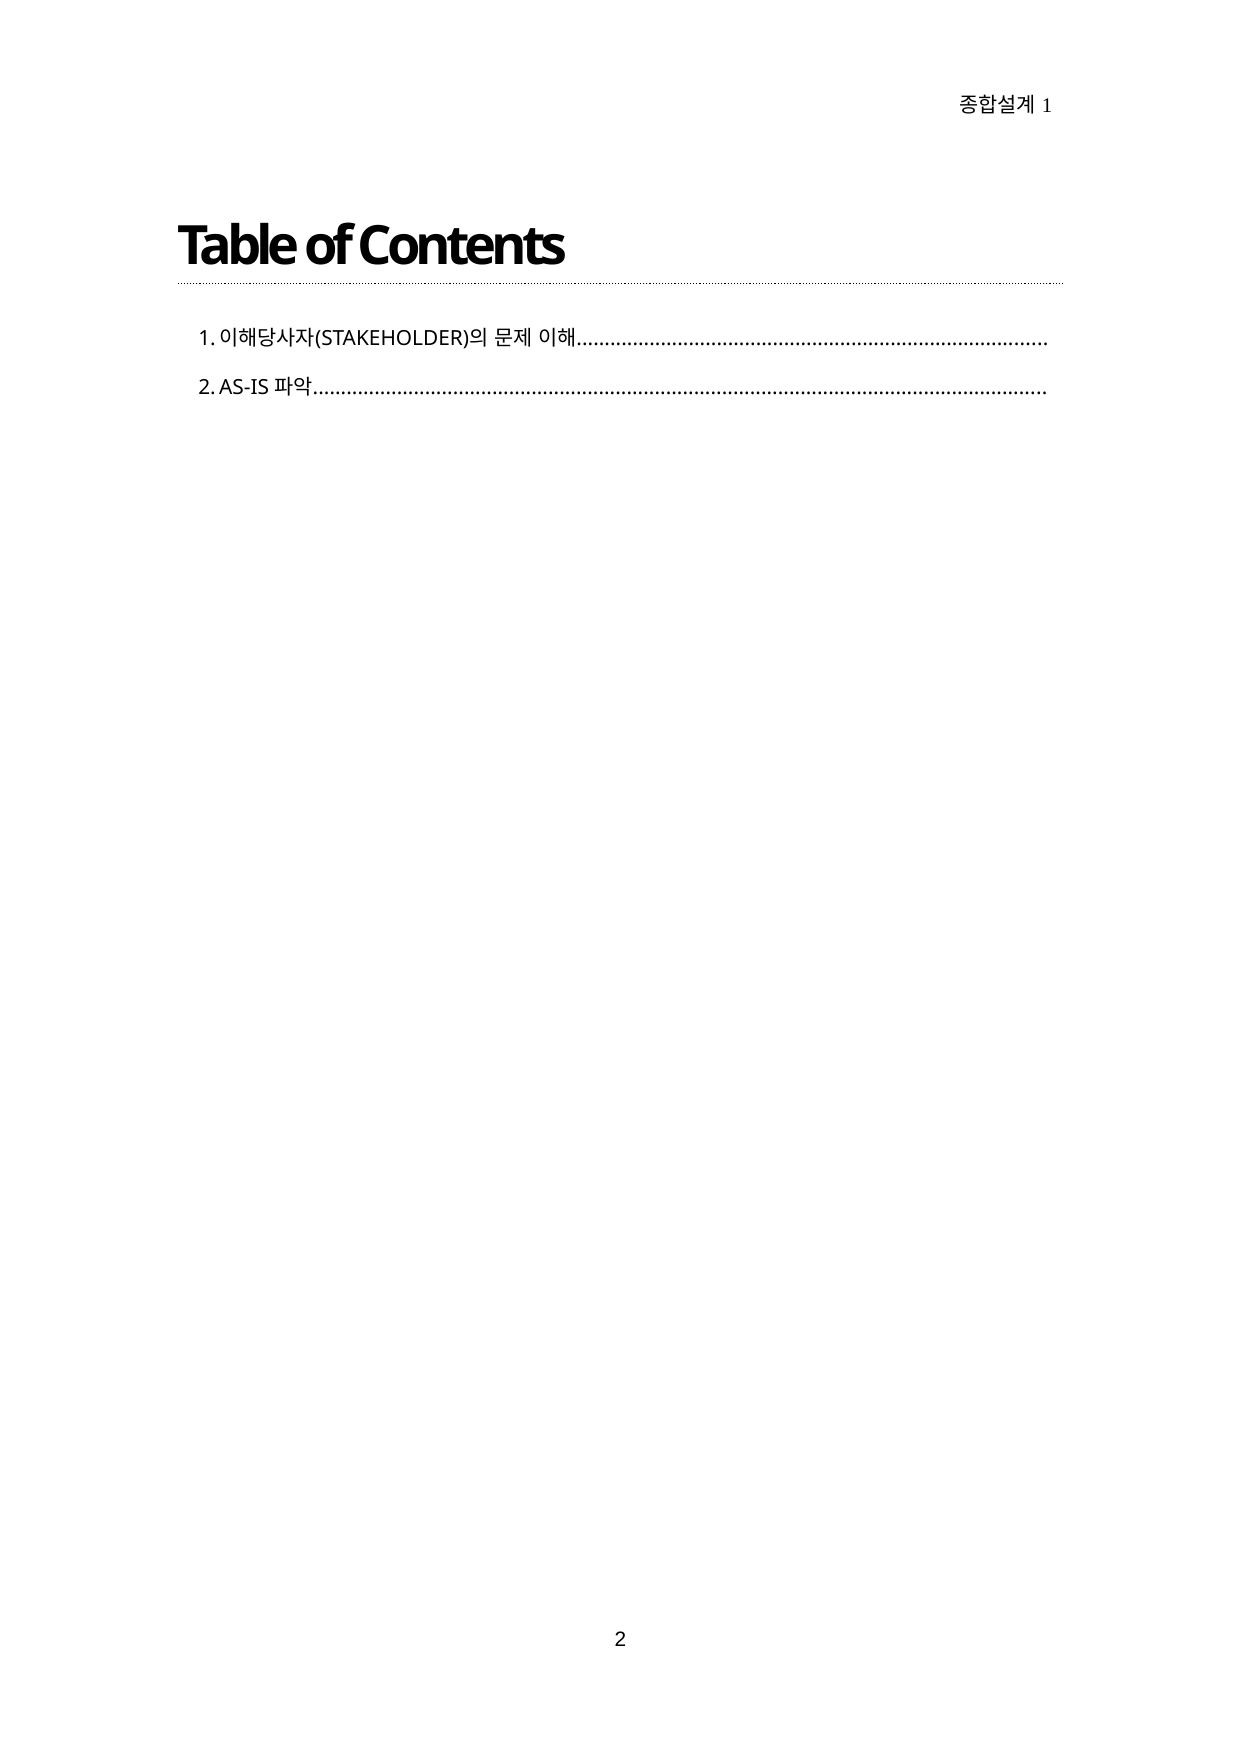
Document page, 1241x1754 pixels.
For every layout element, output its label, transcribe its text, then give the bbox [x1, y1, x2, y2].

text 1. 이해당사자(stakeholder)의 문제 이해 5 [198, 321, 1042, 351]
text 2. AS-IS 파악 6 [198, 370, 1042, 401]
text Table of Contents [177, 207, 1063, 284]
